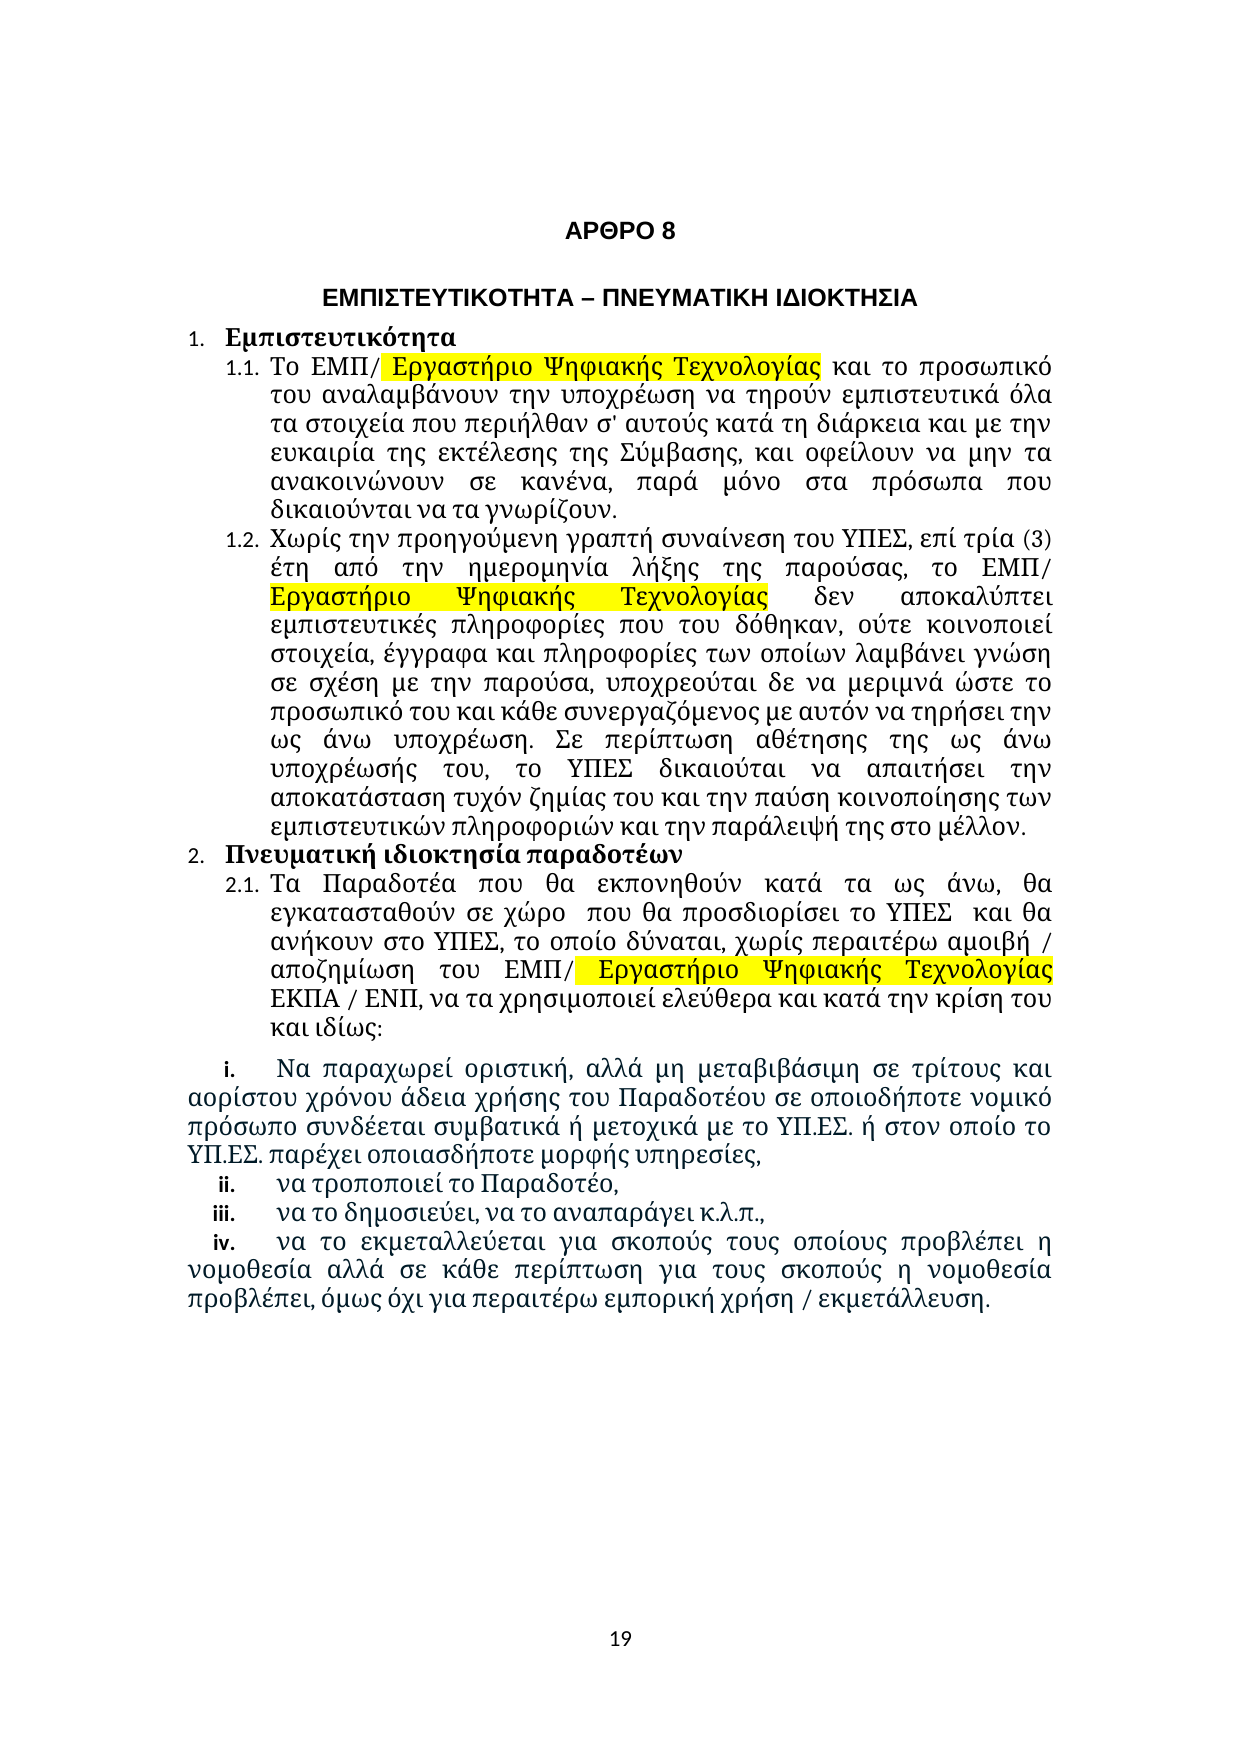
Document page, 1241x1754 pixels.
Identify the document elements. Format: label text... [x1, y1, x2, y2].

list Να παραχωρεί οριστική, αλλά μη μεταβιβάσιμη σε τρίτους και αορίστου χρόνου άδεια χρήσης του Παραδοτέου σε οποιοδήποτε νομικό πρόσωπο συνδέεται συμβατικά ή μετοχικά με το ΥΠ.ΕΣ. ή στον οποίο το ΥΠ.ΕΣ. παρέχει οποιασδήποτε μορφής υπηρεσίες, [187, 1055, 1053, 1170]
list να το δημοσιεύει, να το αναπαράγει κ.λ.π., [187, 1199, 1053, 1227]
list Πνευματική ιδιοκτησία παραδοτέων [187, 841, 1053, 870]
list Χωρίς την προηγούμενη γραπτή συναίνεση του ΥΠΕΣ, επί τρία (3) έτη από την ημερομηνία λήξης της παρούσας, το ΕΜΠ/ Εργαστήριο Ψηφιακής Τεχνολογίας δεν αποκαλύπτει εμπιστευτικές πληροφορίες που του δόθηκαν, ούτε κοινοποιεί στοιχεία, έγγραφα και πληροφορίες των οποίων λαμβάνει γνώση σε σχέση με την παρούσα, υποχρεούται δε να μεριμνά ώστε το προσωπικό του και κάθε συνεργαζόμενος με αυτόν να τηρήσει την ως άνω υποχρέωση. Σε περίπτωση αθέτησης της ως άνω υποχρέωσής του, το ΥΠΕΣ δικαιούται να απαιτήσει την αποκατάσταση τυχόν ζημίας του και την παύση κοινοποίησης των εμπιστευτικών πληροφοριών και την παράλειψή της στο μέλλον. [225, 525, 1053, 841]
list να τροποποιεί το Παραδοτέο, [187, 1170, 1053, 1199]
list Τα Παραδοτέα που θα εκπονηθούν κατά τα ως άνω, θα εγκατασταθούν σε χώρο που θα προσδιορίσει το ΥΠΕΣ και θα ανήκουν στο ΥΠΕΣ, το οποίο δύναται, χωρίς περαιτέρω αμοιβή / αποζημίωση του ΕΜΠ/ Εργαστήριο Ψηφιακής Τεχνολογίας ΕΚΠΑ / ΕΝΠ, να τα χρησιμοποιεί ελεύθερα και κατά την κρίση του και ιδίως: [225, 870, 1053, 1042]
list ΕΜΠΙΣΤΕΥΤΙΚΟΤΗΤΑ – ΠΝΕΥΜΑΤΙΚΗ ΙΔΙΟΚΤΗΣΙΑ [187, 282, 1053, 311]
list Εμπιστευτικότητα [187, 324, 1053, 352]
list ΑΡΘΡΟ 8 [187, 216, 1053, 245]
list να το εκμεταλλεύεται για σκοπούς τους οποίους προβλέπει η νομοθεσία αλλά σε κάθε περίπτωση για τους σκοπούς η νομοθεσία προβλέπει, όμως όχι για περαιτέρω εμπορική χρήση / εκμετάλλευση. [187, 1227, 1053, 1314]
list Το ΕΜΠ/ Εργαστήριο Ψηφιακής Τεχνολογίας και το προσωπικό του αναλαμβάνουν την υποχρέωση να τηρούν εμπιστευτικά όλα τα στοιχεία που περιήλθαν σ' αυτούς κατά τη διάρκεια και με την ευκαιρία της εκτέλεσης της Σύμβασης, και οφείλουν να μην τα ανακοινώνουν σε κανένα, παρά μόνο στα πρόσωπα που δικαιούνται να τα γνωρίζουν. [225, 352, 1053, 525]
